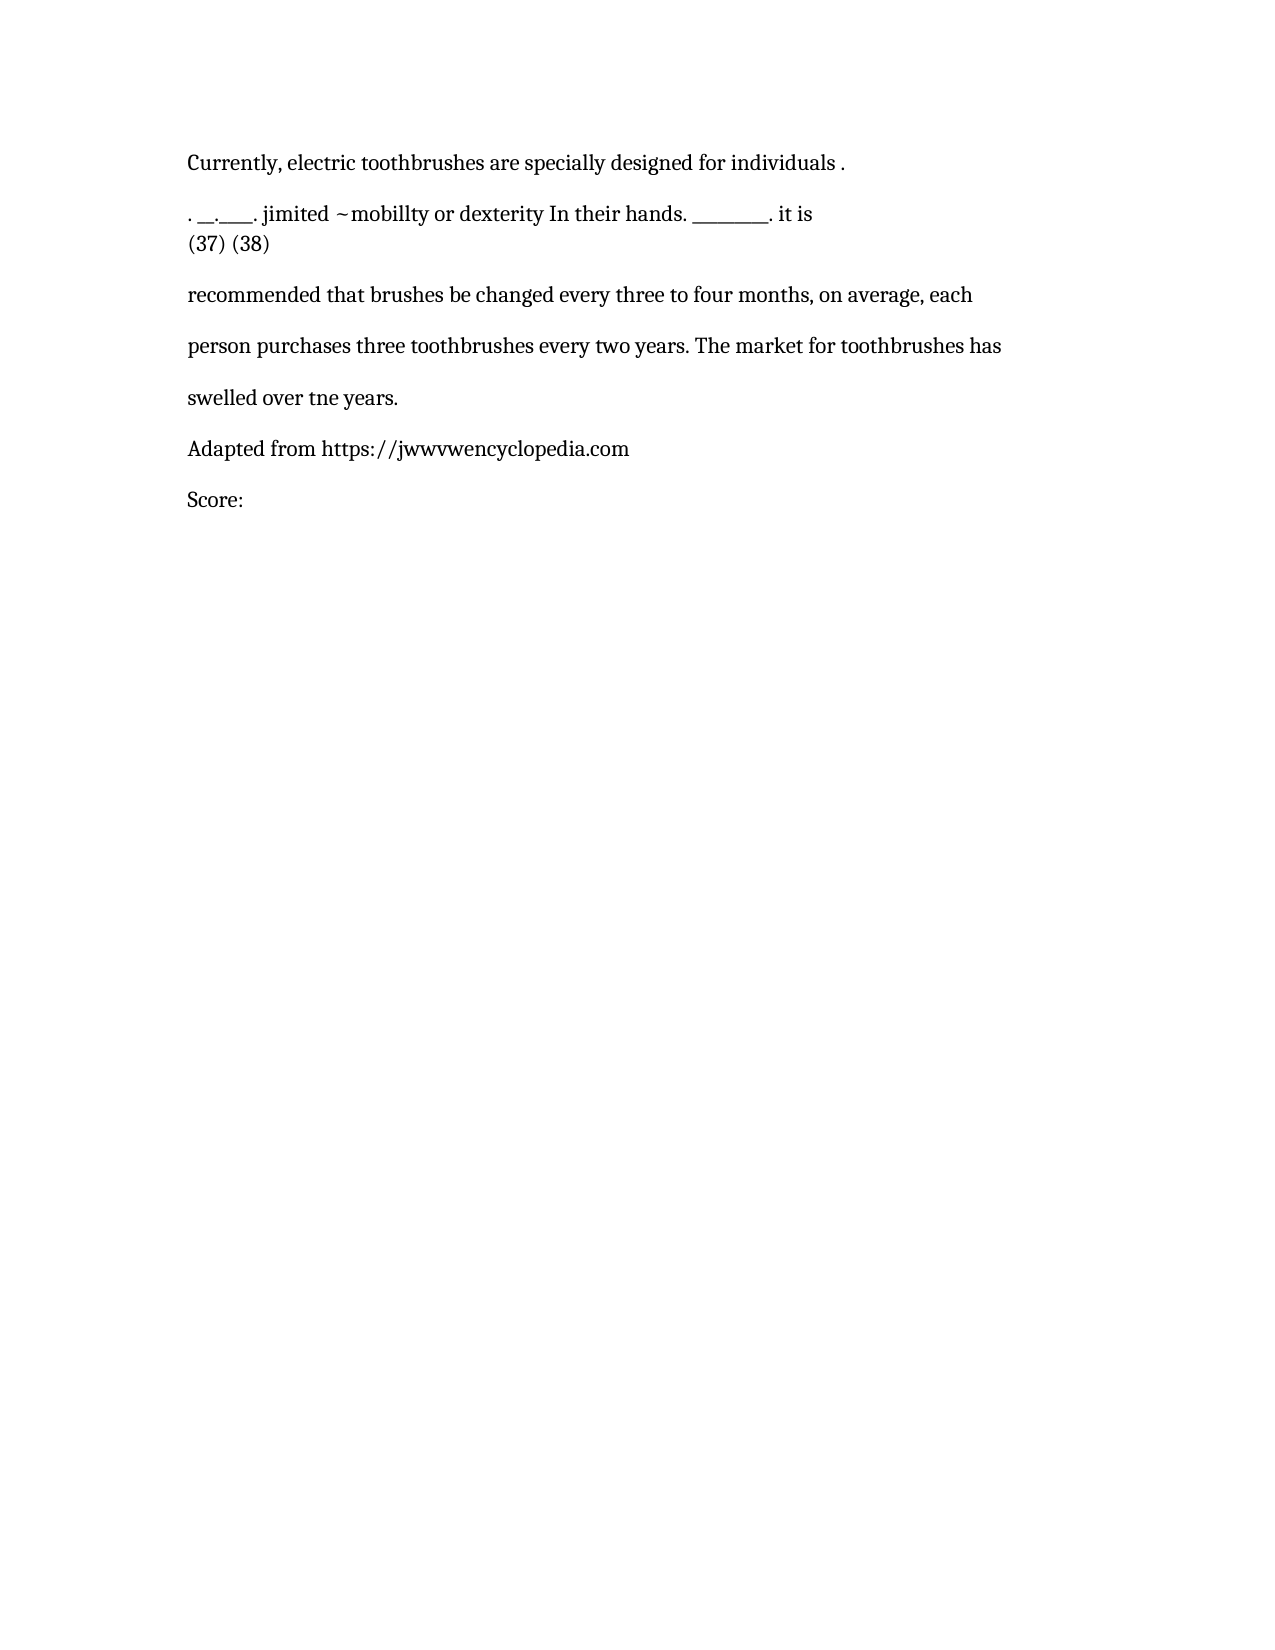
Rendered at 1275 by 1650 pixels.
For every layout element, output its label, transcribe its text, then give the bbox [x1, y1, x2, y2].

text . __.____. jimited ~mobillty or dexterity In their hands. _________. it is (37) (38) [187, 201, 1087, 258]
text person purchases three toothbrushes every two years. The market for toothbrushes has [187, 333, 1087, 360]
text Currently, electric toothbrushes are specially designed for individuals . [187, 150, 1087, 176]
text Adapted from https://jwwvwencyclopedia.com [187, 435, 1087, 462]
text Score: [187, 486, 1087, 513]
text swelled over tne years. [187, 384, 1087, 411]
text recommended that brushes be changed every three to four months, on average, each [187, 282, 1087, 309]
